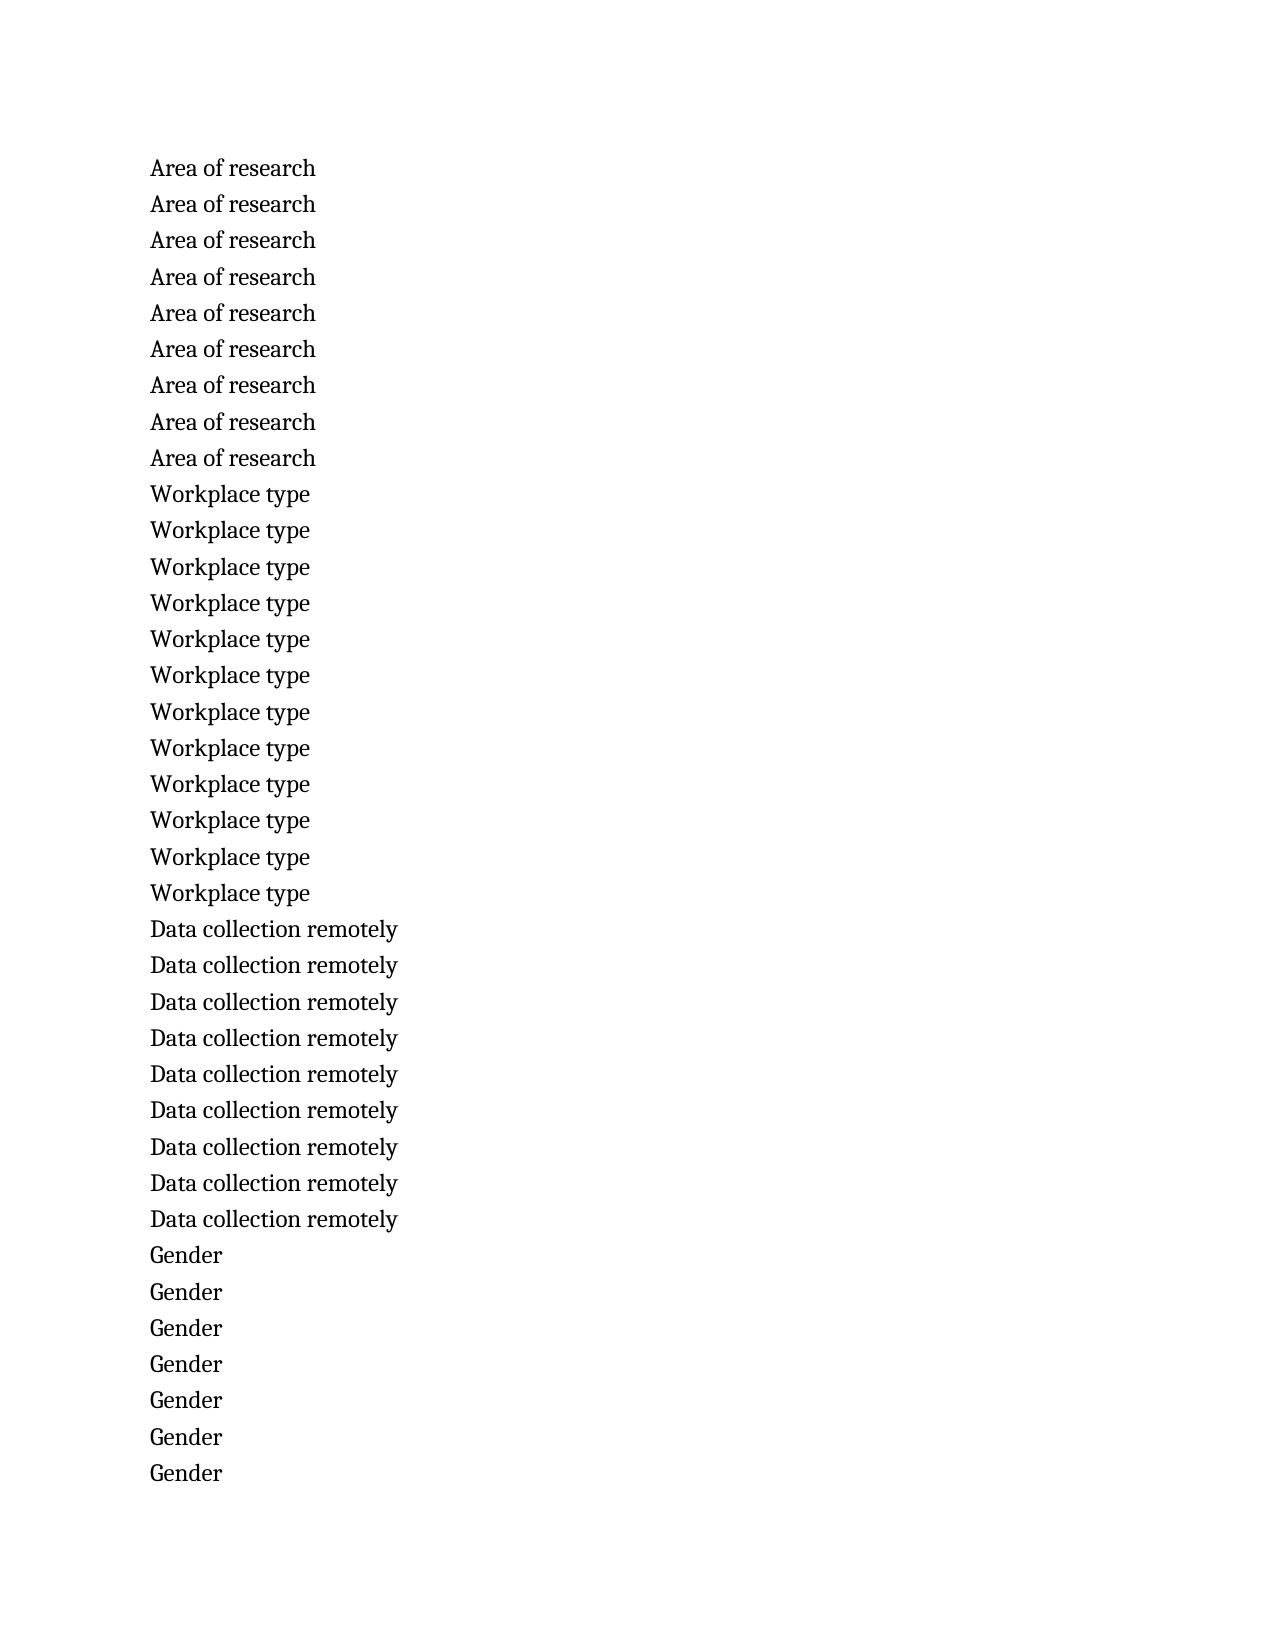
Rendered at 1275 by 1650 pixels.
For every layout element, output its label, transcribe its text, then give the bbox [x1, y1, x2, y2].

table_cell Gender [139, 1274, 1275, 1310]
table_cell Area of research [139, 440, 1275, 476]
table_cell Workplace type [139, 730, 1275, 766]
table_cell Data collection remotely [139, 1129, 1275, 1165]
table_cell Gender [139, 1383, 1275, 1419]
table_cell Area of research [139, 259, 1275, 295]
table_cell Workplace type [139, 766, 1275, 802]
table_cell Workplace type [139, 803, 1275, 839]
table_cell Workplace type [139, 549, 1275, 585]
table_cell Workplace type [139, 476, 1275, 512]
table_cell Gender [139, 1238, 1275, 1274]
table_cell Data collection remotely [139, 1020, 1275, 1056]
table_cell Workplace type [139, 658, 1275, 694]
table_cell Gender [139, 1310, 1275, 1346]
table_cell Gender [139, 1346, 1275, 1382]
table_cell Workplace type [139, 839, 1275, 875]
table_cell Area of research [139, 368, 1275, 404]
table_cell Data collection remotely [139, 948, 1275, 984]
table_cell Area of research [139, 404, 1275, 440]
table_cell Workplace type [139, 585, 1275, 621]
table_cell Data collection remotely [139, 1165, 1275, 1201]
table_cell Area of research [139, 331, 1275, 367]
table_cell Workplace type [139, 513, 1275, 549]
table_cell Data collection remotely [139, 911, 1275, 947]
table_cell Data collection remotely [139, 984, 1275, 1020]
table_cell Data collection remotely [139, 1201, 1275, 1237]
table_cell Data collection remotely [139, 1056, 1275, 1092]
table_cell Area of research [139, 295, 1275, 331]
table_cell Gender [139, 1455, 1275, 1491]
table_cell Gender [139, 1419, 1275, 1455]
table_cell Area of research [139, 150, 1275, 186]
table_cell Workplace type [139, 621, 1275, 657]
table_cell Area of research [139, 186, 1275, 222]
table_cell Workplace type [139, 694, 1275, 730]
table_cell Area of research [139, 223, 1275, 259]
table_cell Data collection remotely [139, 1093, 1275, 1129]
table_cell Workplace type [139, 875, 1275, 911]
